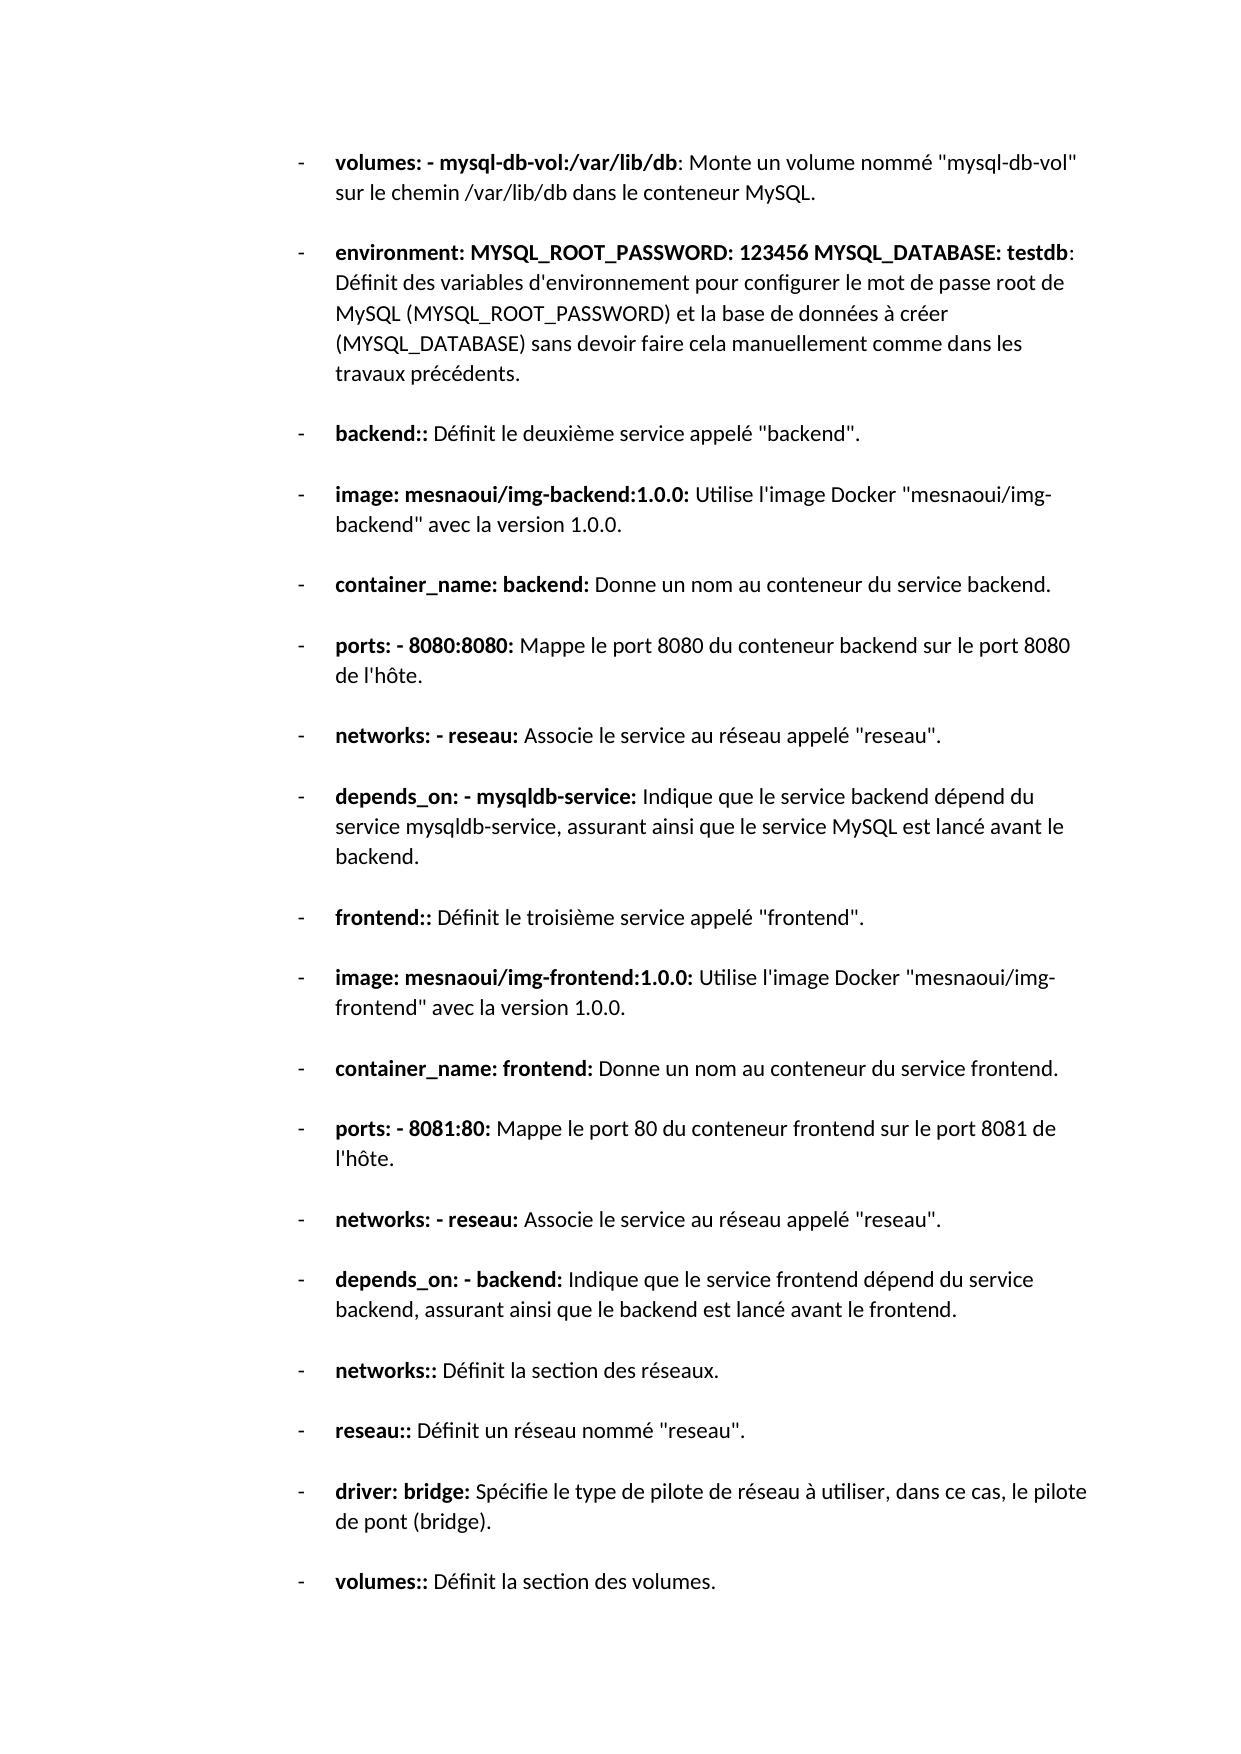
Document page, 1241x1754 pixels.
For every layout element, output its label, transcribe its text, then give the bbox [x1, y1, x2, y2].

list volumes: - mysql-db-vol:/var/lib/db: Monte un volume nommé "mysql-db-vol" sur le chemin /var/lib/db dans le conteneur MySQL. [298, 148, 1093, 206]
list image: mesnaoui/img-frontend:1.0.0: Utilise l'image Docker "mesnaoui/img-frontend" avec la version 1.0.0. [298, 963, 1093, 1021]
list ports: - 8080:8080: Mappe le port 8080 du conteneur backend sur le port 8080 de l'hôte. [298, 631, 1093, 689]
list networks: - reseau: Associe le service au réseau appelé "reseau". [298, 1205, 1093, 1233]
list networks:: Définit la section des réseaux. [298, 1356, 1093, 1384]
list frontend:: Définit le troisième service appelé "frontend". [298, 903, 1093, 931]
list depends_on: - backend: Indique que le service frontend dépend du service backend, assurant ainsi que le backend est lancé avant le frontend. [298, 1265, 1093, 1323]
list reseau:: Définit un réseau nommé "reseau". [298, 1416, 1093, 1444]
list driver: bridge: Spécifie le type de pilote de réseau à utiliser, dans ce cas, le pilote de pont (bridge). [298, 1477, 1093, 1535]
list volumes:: Définit la section des volumes. [298, 1567, 1093, 1595]
list backend:: Définit le deuxième service appelé "backend". [298, 419, 1093, 447]
list depends_on: - mysqldb-service: Indique que le service backend dépend du service mysqldb-service, assurant ainsi que le service MySQL est lancé avant le backend. [298, 782, 1093, 870]
list environment: MYSQL_ROOT_PASSWORD: 123456 MYSQL_DATABASE: testdb: Définit des variables d'environnement pour configurer le mot de passe root de MySQL (MYSQL_ROOT_PASSWORD) et la base de données à créer (MYSQL_DATABASE) sans devoir faire cela manuellement comme dans les travaux précédents. [298, 238, 1093, 387]
list container_name: backend: Donne un nom au conteneur du service backend. [298, 571, 1093, 598]
list container_name: frontend: Donne un nom au conteneur du service frontend. [298, 1054, 1093, 1082]
list networks: - reseau: Associe le service au réseau appelé "reseau". [298, 722, 1093, 749]
list image: mesnaoui/img-backend:1.0.0: Utilise l'image Docker "mesnaoui/img-backend" avec la version 1.0.0. [298, 480, 1093, 538]
list ports: - 8081:80: Mappe le port 80 du conteneur frontend sur le port 8081 de l'hôte. [298, 1114, 1093, 1172]
